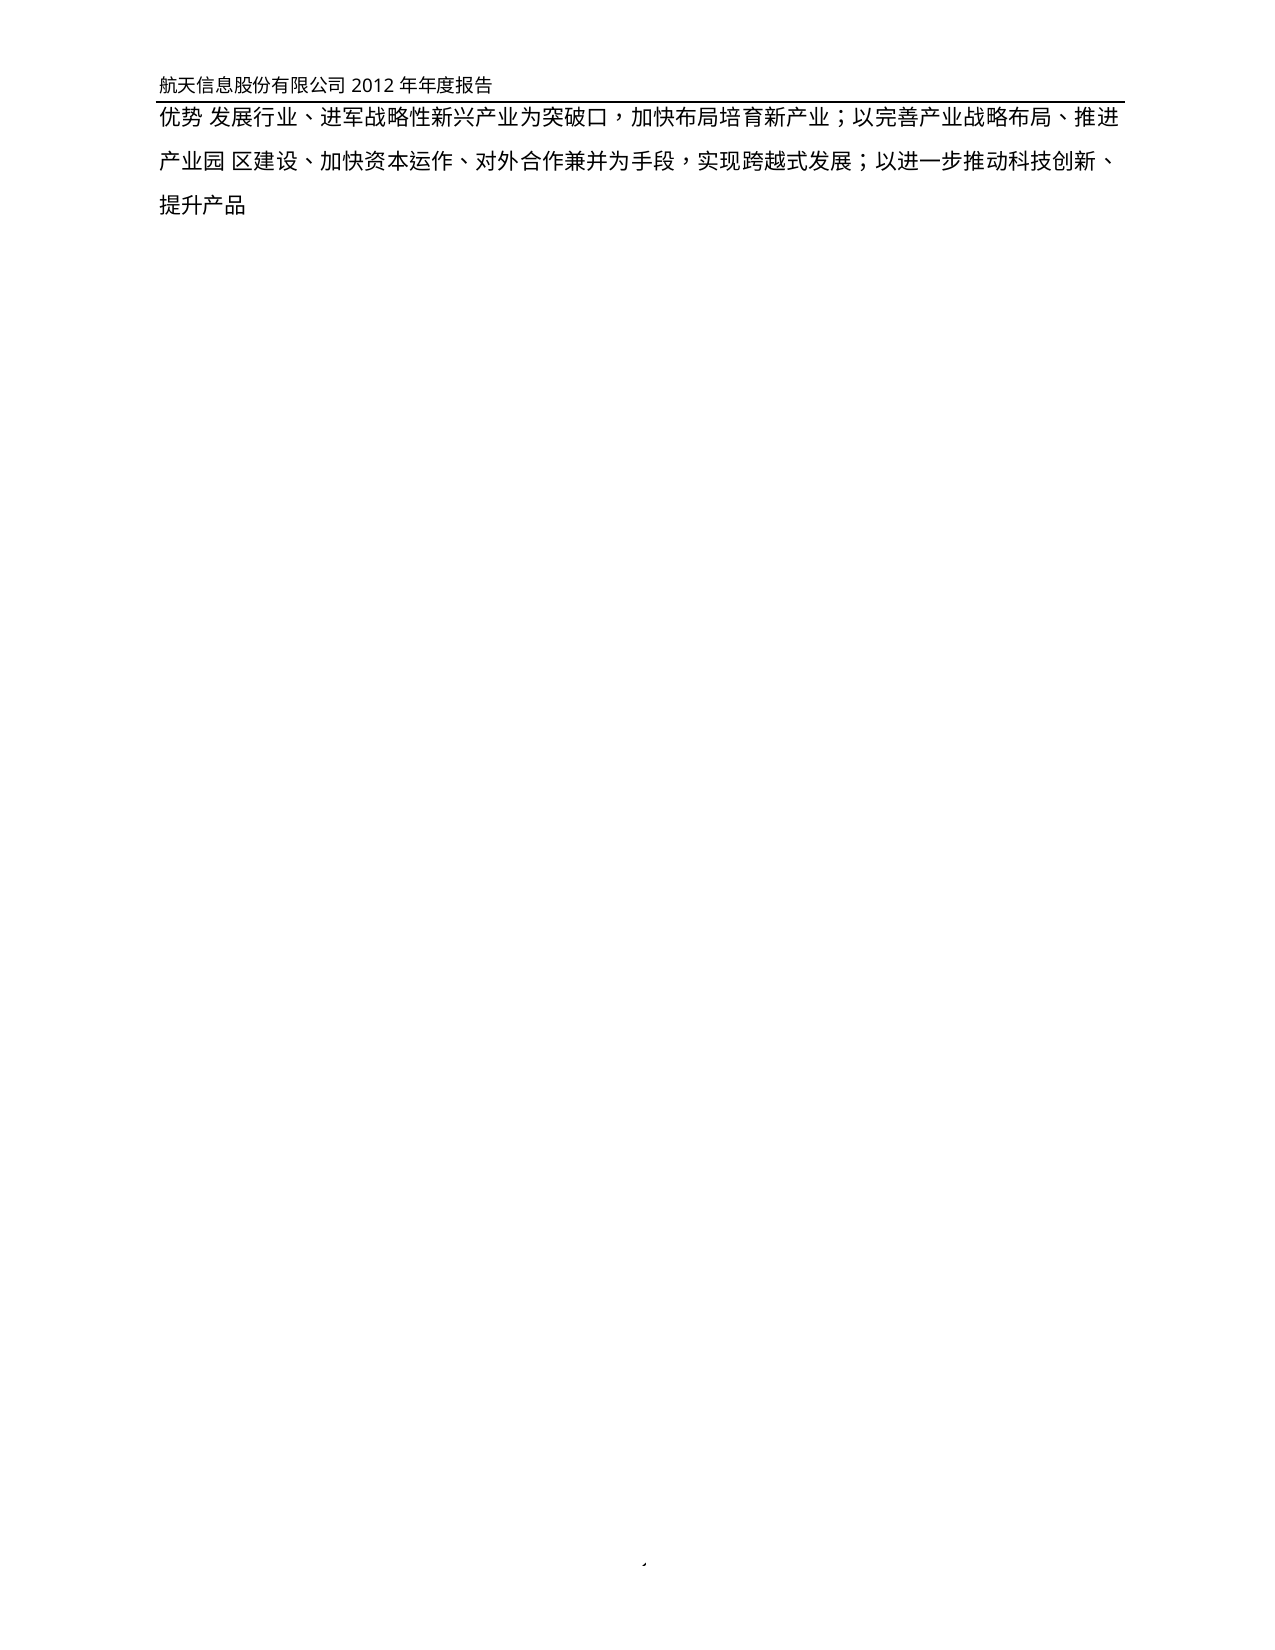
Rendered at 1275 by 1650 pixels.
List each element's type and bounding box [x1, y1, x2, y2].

text [159, 102, 1122, 220]
